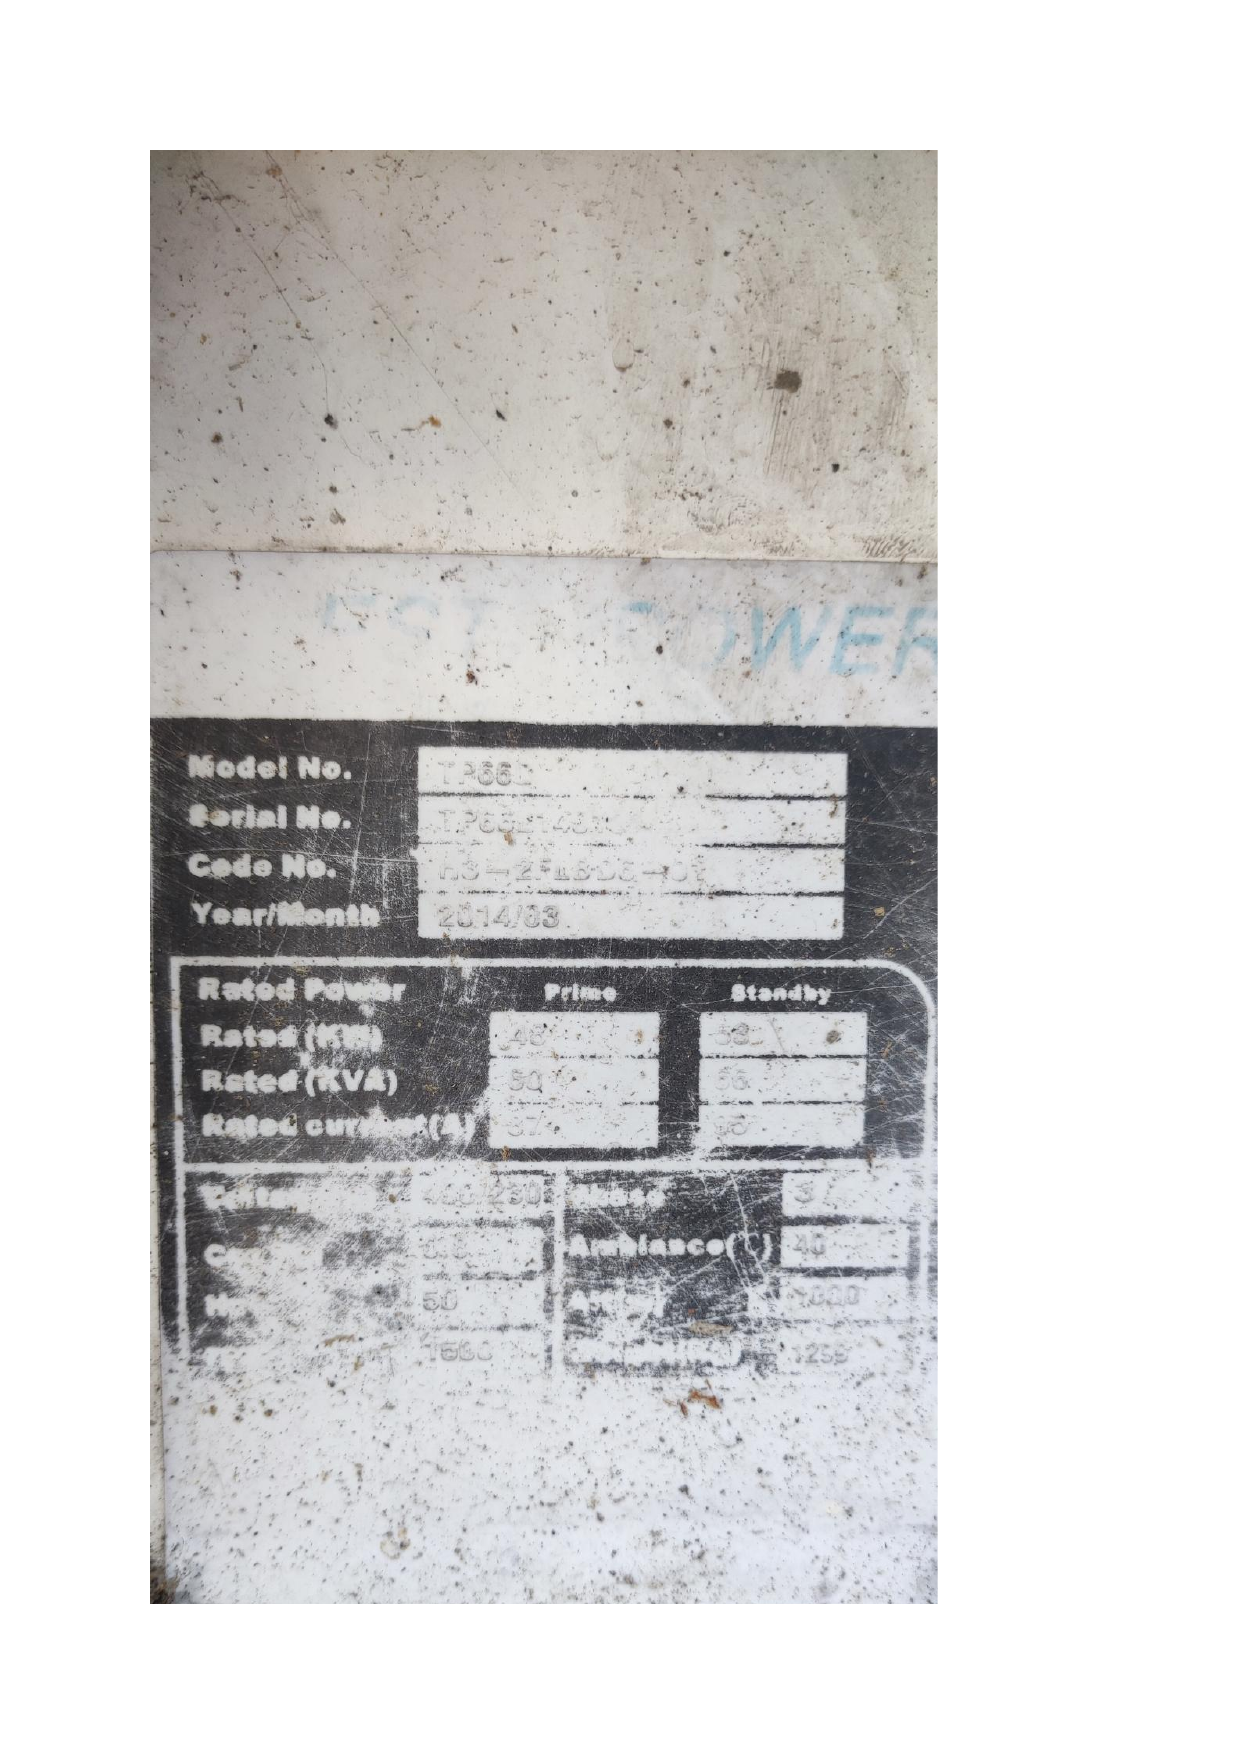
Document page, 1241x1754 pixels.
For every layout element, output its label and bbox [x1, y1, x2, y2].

picture [150, 150, 938, 1604]
